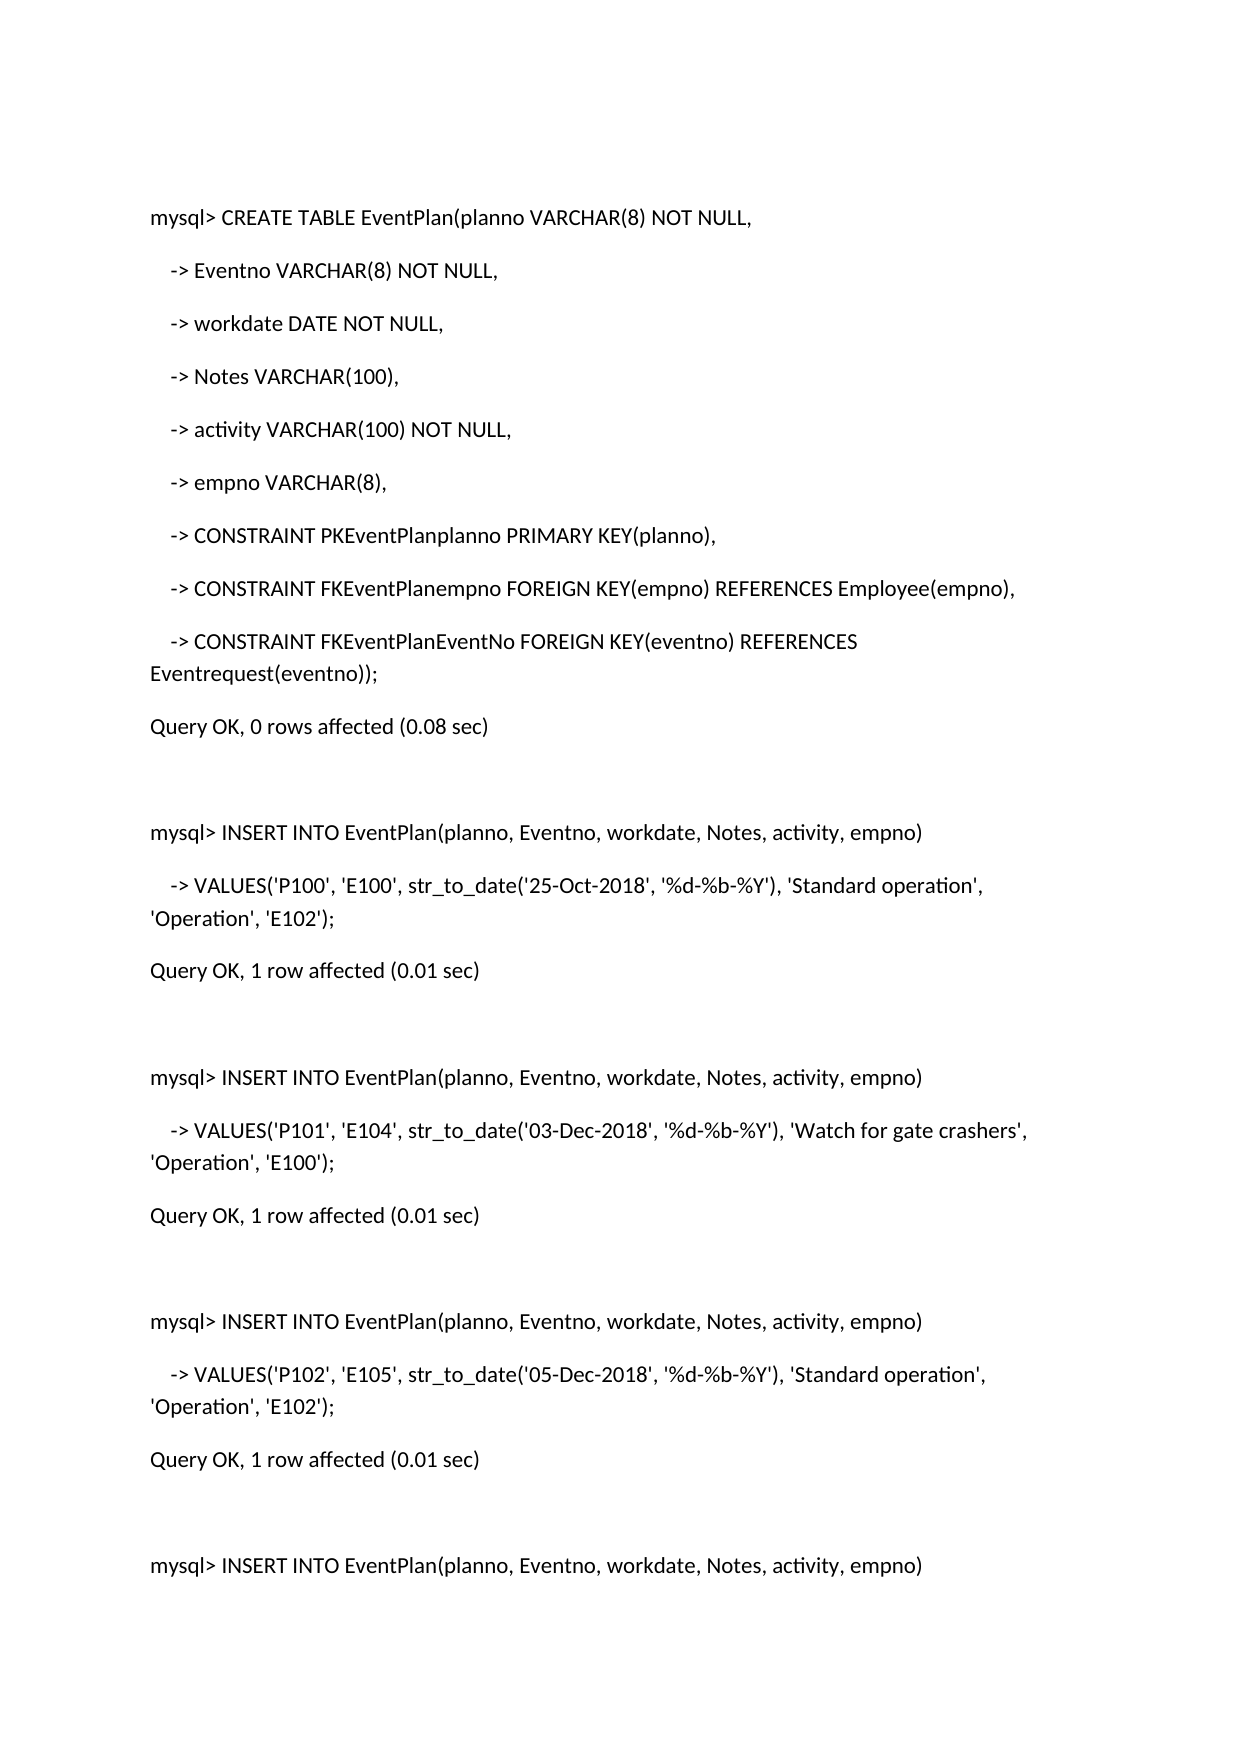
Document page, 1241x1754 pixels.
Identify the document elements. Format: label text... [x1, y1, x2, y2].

text -> CONSTRAINT PKEventPlanplanno PRIMARY KEY(planno), [150, 521, 1090, 549]
text -> Eventno VARCHAR(8) NOT NULL, [150, 256, 1090, 284]
text mysql> INSERT INTO EventPlan(planno, Eventno, workdate, Notes, activity, empno) [150, 1307, 1090, 1335]
text -> CONSTRAINT FKEventPlanEventNo FOREIGN KEY(eventno) REFERENCES Eventrequest(eventno)); [150, 627, 1090, 687]
text mysql> INSERT INTO EventPlan(planno, Eventno, workdate, Notes, activity, empno) [150, 818, 1090, 846]
text -> VALUES('P101', 'E104', str_to_date('03-Dec-2018', '%d-%b-%Y'), 'Watch for gate crashers', 'Operation', 'E100'); [150, 1116, 1090, 1176]
text -> Notes VARCHAR(100), [150, 362, 1090, 390]
text mysql> CREATE TABLE EventPlan(planno VARCHAR(8) NOT NULL, [150, 203, 1090, 231]
text Query OK, 1 row affected (0.01 sec) [150, 1445, 1090, 1473]
text Query OK, 0 rows affected (0.08 sec) [150, 712, 1090, 740]
text -> empno VARCHAR(8), [150, 468, 1090, 496]
text -> activity VARCHAR(100) NOT NULL, [150, 415, 1090, 443]
text mysql> INSERT INTO EventPlan(planno, Eventno, workdate, Notes, activity, empno) [150, 1063, 1090, 1091]
text -> VALUES('P102', 'E105', str_to_date('05-Dec-2018', '%d-%b-%Y'), 'Standard operation', 'Operation', 'E102'); [150, 1360, 1090, 1420]
text -> CONSTRAINT FKEventPlanempno FOREIGN KEY(empno) REFERENCES Employee(empno), [150, 574, 1090, 602]
text -> workdate DATE NOT NULL, [150, 309, 1090, 337]
text -> VALUES('P100', 'E100', str_to_date('25-Oct-2018', '%d-%b-%Y'), 'Standard operation', 'Operation', 'E102'); [150, 871, 1090, 932]
text Query OK, 1 row affected (0.01 sec) [150, 957, 1090, 985]
text Query OK, 1 row affected (0.01 sec) [150, 1201, 1090, 1229]
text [150, 1551, 1090, 1579]
